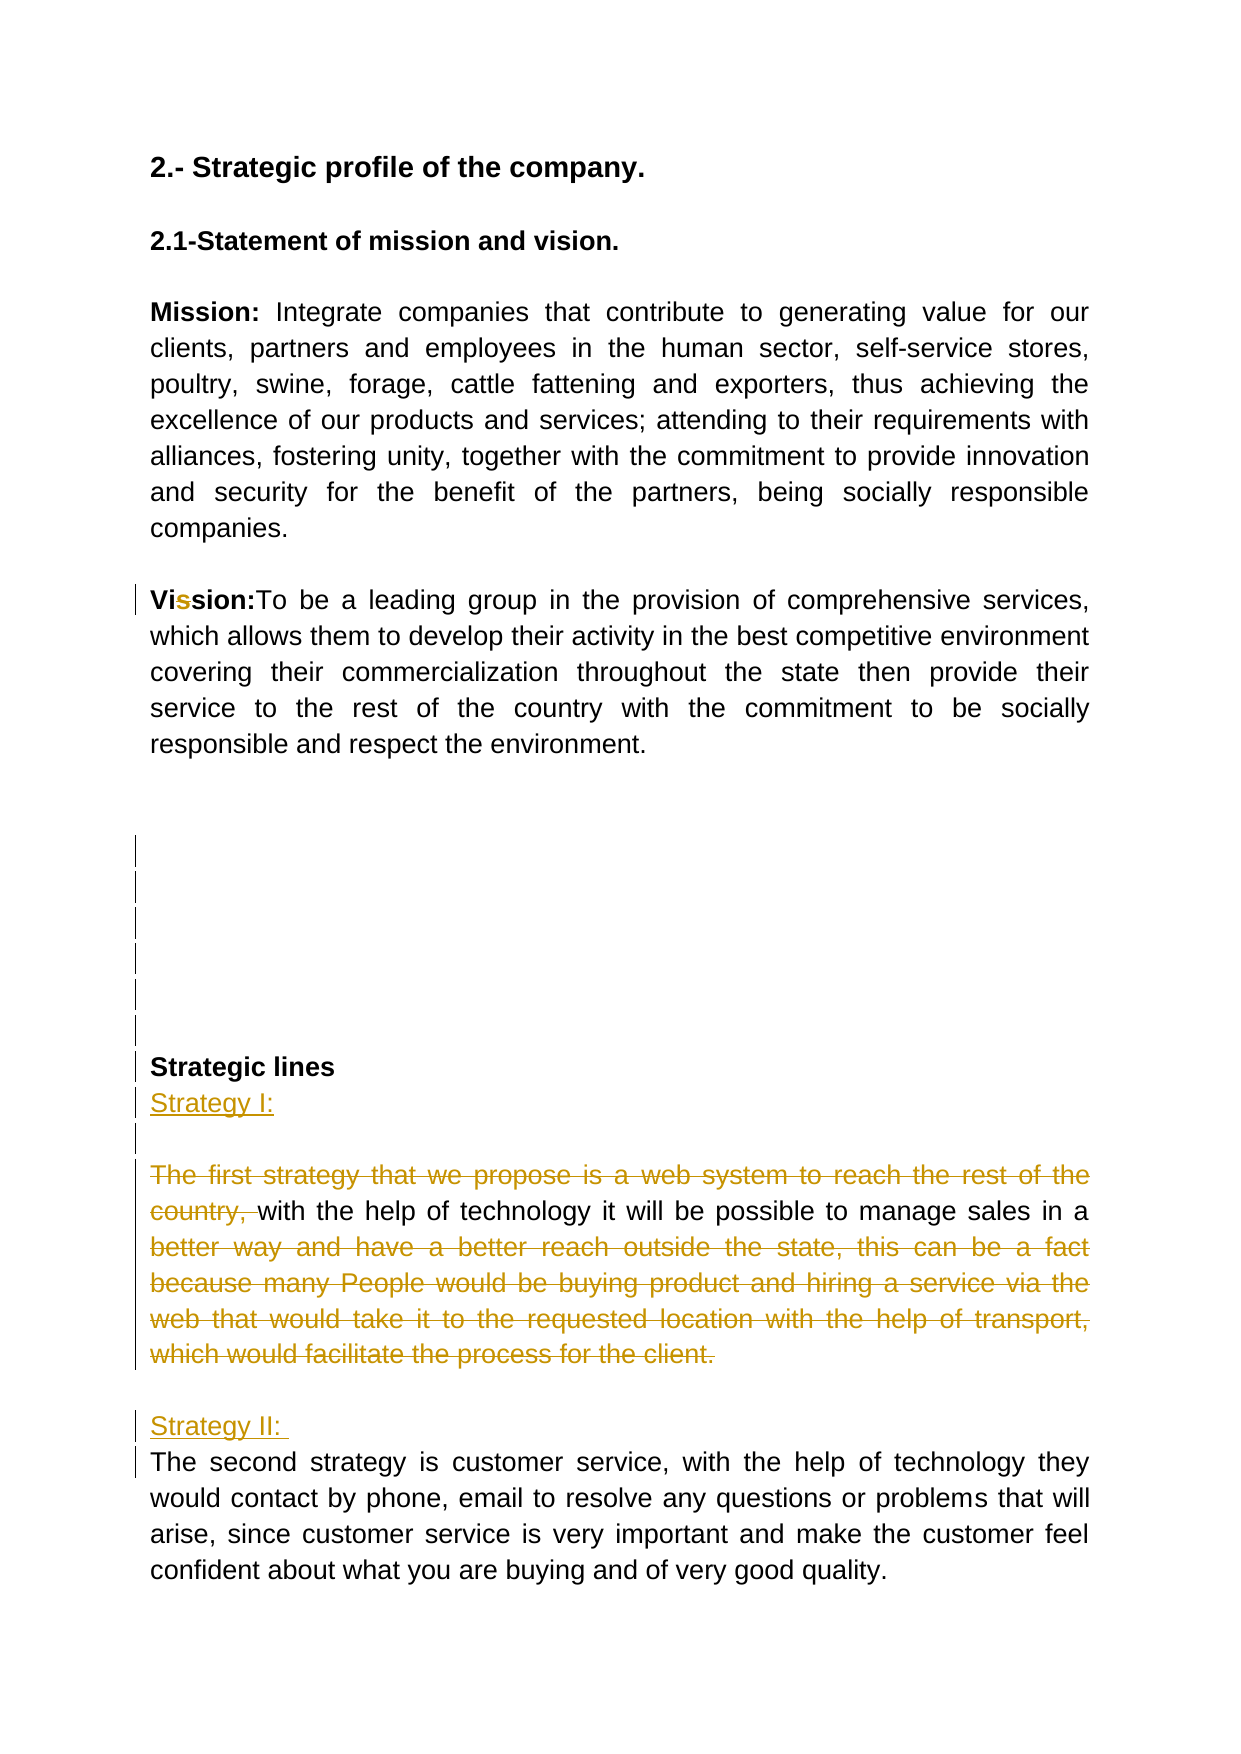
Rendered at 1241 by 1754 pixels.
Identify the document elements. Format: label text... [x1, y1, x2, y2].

text with the help of technology it will be possible to manage sales in a [150, 1285, 1090, 1320]
text Mission: Integrate companies that contribute to generating value for our clients, partners and employees in the human sector, self-service stores, poultry, swine, forage, cattle fattening and exporters, thus achieving the excellence of our products and services; attending to their requirements with alliances, fostering unity, together with the commitment to provide innovation and security for the benefit of the partners, being socially responsible companies. [150, 296, 1090, 543]
text Vision:To be a leading group in the provision of comprehensive services, which allows them to develop their activity in the best competitive environment covering their commercialization throughout the state then provide their service to the rest of the country with the commitment to be socially responsible and respect the environment. [150, 584, 1090, 759]
text with the help of technology it will be possible to manage sales in a [150, 1177, 1090, 1248]
text The second strategy is customer service, with the help of technology they would contact by phone, email to resolve any questions or problems that will arise, since customer service is very important and make the customer feel confident about what you are buying and of very good quality. [150, 1446, 1090, 1585]
text with the help of technology it will be possible to manage sales in a [150, 1249, 1090, 1284]
text with the help of technology it will be possible to manage sales in a [150, 1159, 1090, 1176]
text 2.1-Statement of mission and vision. [150, 224, 1090, 256]
text with the help of technology it will be possible to manage sales in a [150, 1321, 1090, 1370]
text 2.- Strategic profile of the company. [150, 150, 1090, 183]
text Strategic lines [150, 1051, 1090, 1082]
